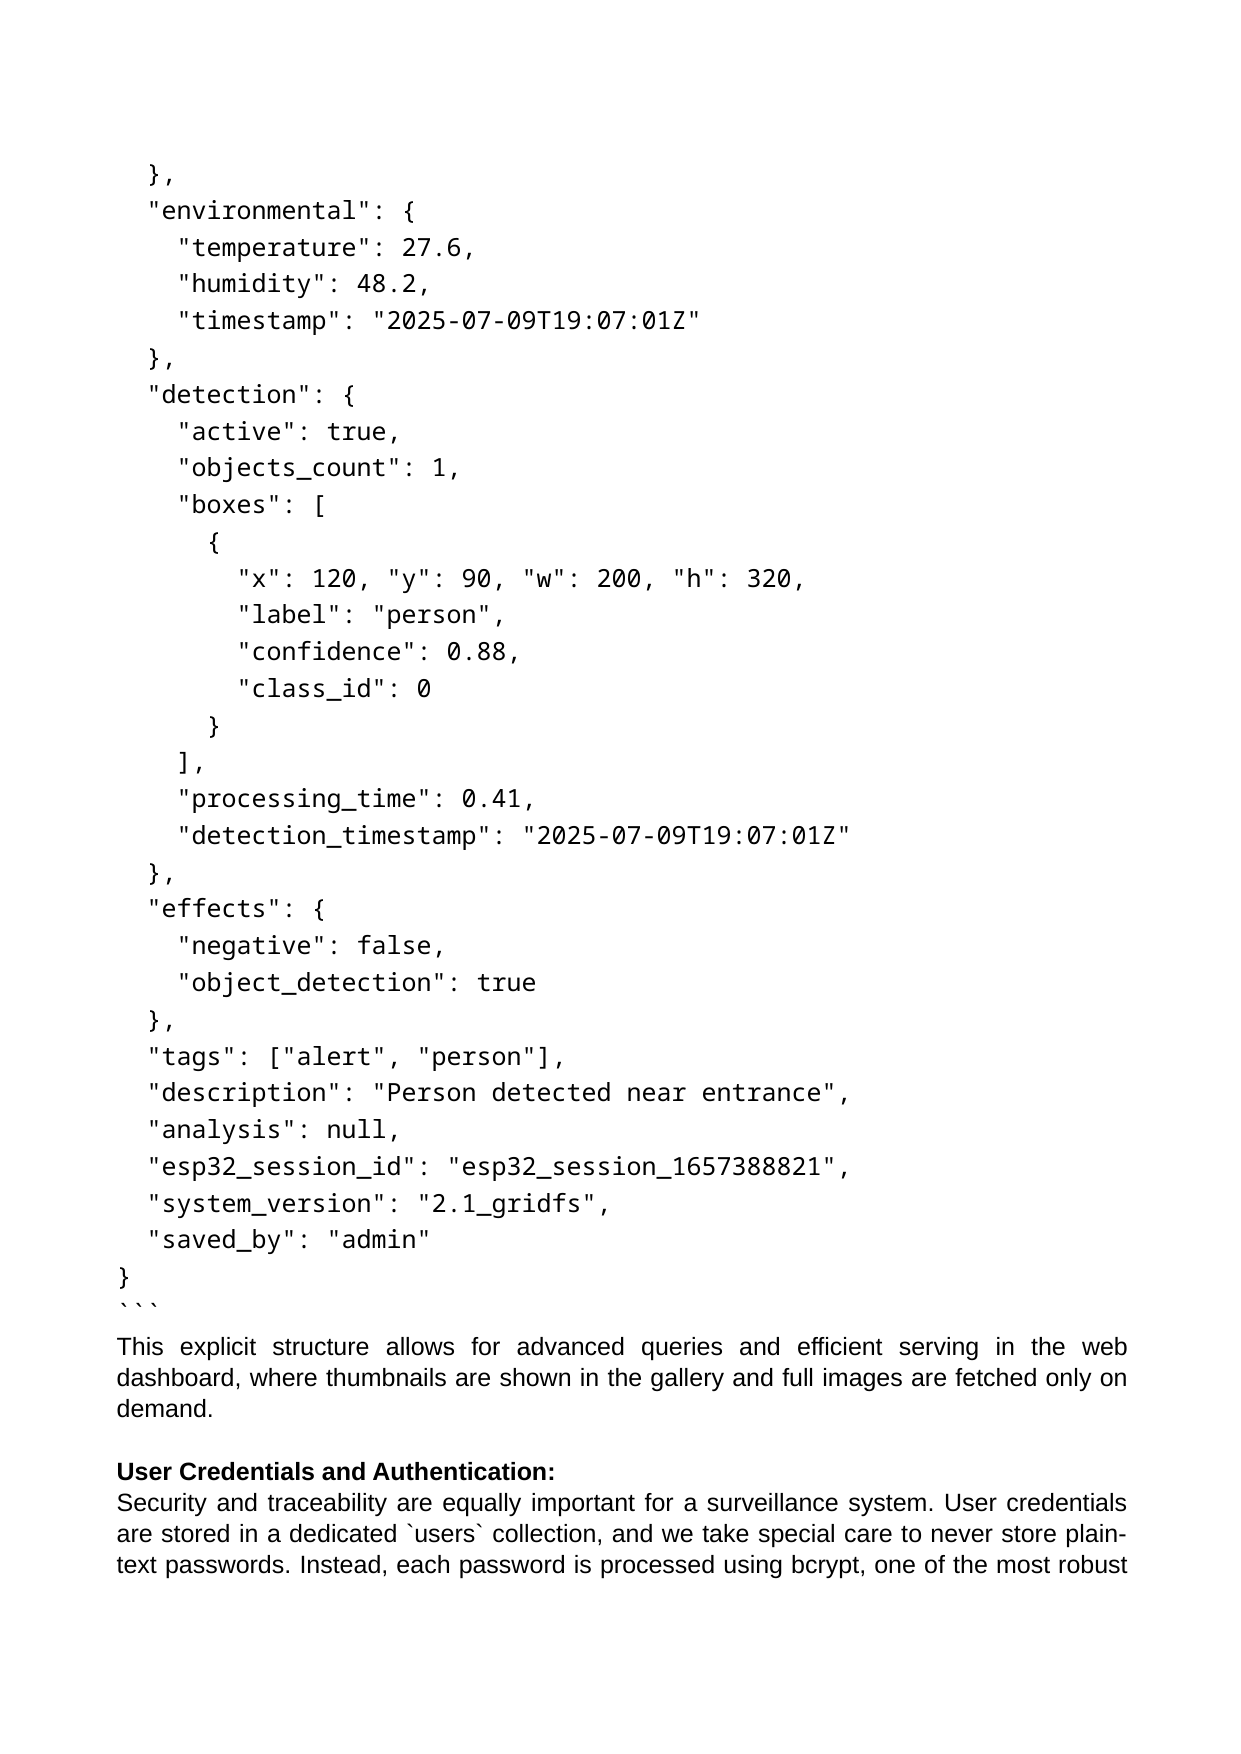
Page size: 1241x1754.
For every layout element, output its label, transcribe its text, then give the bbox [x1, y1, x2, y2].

text "processing_time": 0.41, [116, 781, 1129, 815]
text "object_detection": true [116, 965, 1129, 999]
text "objects_count": 1, [116, 450, 1129, 484]
text "active": true, [116, 413, 1129, 447]
text "x": 120, "y": 90, "w": 200, "h": 320, [116, 560, 1129, 594]
text "negative": false, [116, 928, 1129, 962]
text This explicit structure allows for advanced queries and efficient serving in the web dashboard, where thumbnails are shown in the gallery and full images are fetched only on demand. [116, 1332, 1129, 1423]
text }, [116, 854, 1129, 888]
text "confidence": 0.88, [116, 634, 1129, 668]
text }, [116, 339, 1129, 374]
text "analysis": null, [116, 1112, 1129, 1146]
text "tags": ["alert", "person"], [116, 1038, 1129, 1072]
text } [116, 1259, 1129, 1293]
text }, [116, 1001, 1129, 1036]
text { [116, 523, 1129, 557]
text "temperature": 27.6, [116, 229, 1129, 263]
text ], [116, 744, 1129, 778]
text "description": "Person detected near entrance", [116, 1075, 1129, 1109]
text "environmental": { [116, 192, 1129, 227]
text "saved_by": "admin" [116, 1222, 1129, 1256]
text ``` [116, 1296, 1129, 1330]
text "effects": { [116, 891, 1129, 925]
text "humidity": 48.2, [116, 266, 1129, 300]
text "timestamp": "2025-07-09T19:07:01Z" [116, 303, 1129, 337]
text "detection": { [116, 376, 1129, 410]
text "system_version": "2.1_gridfs", [116, 1185, 1129, 1219]
text "detection_timestamp": "2025-07-09T19:07:01Z" [116, 818, 1129, 852]
text "boxes": [ [116, 487, 1129, 521]
text }, [116, 156, 1129, 190]
text "label": "person", [116, 597, 1129, 631]
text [116, 1488, 1129, 1578]
text } [116, 707, 1129, 741]
text "class_id": 0 [116, 671, 1129, 704]
text User Credentials and Authentication: [116, 1457, 1129, 1485]
text "esp32_session_id": "esp32_session_1657388821", [116, 1148, 1129, 1183]
